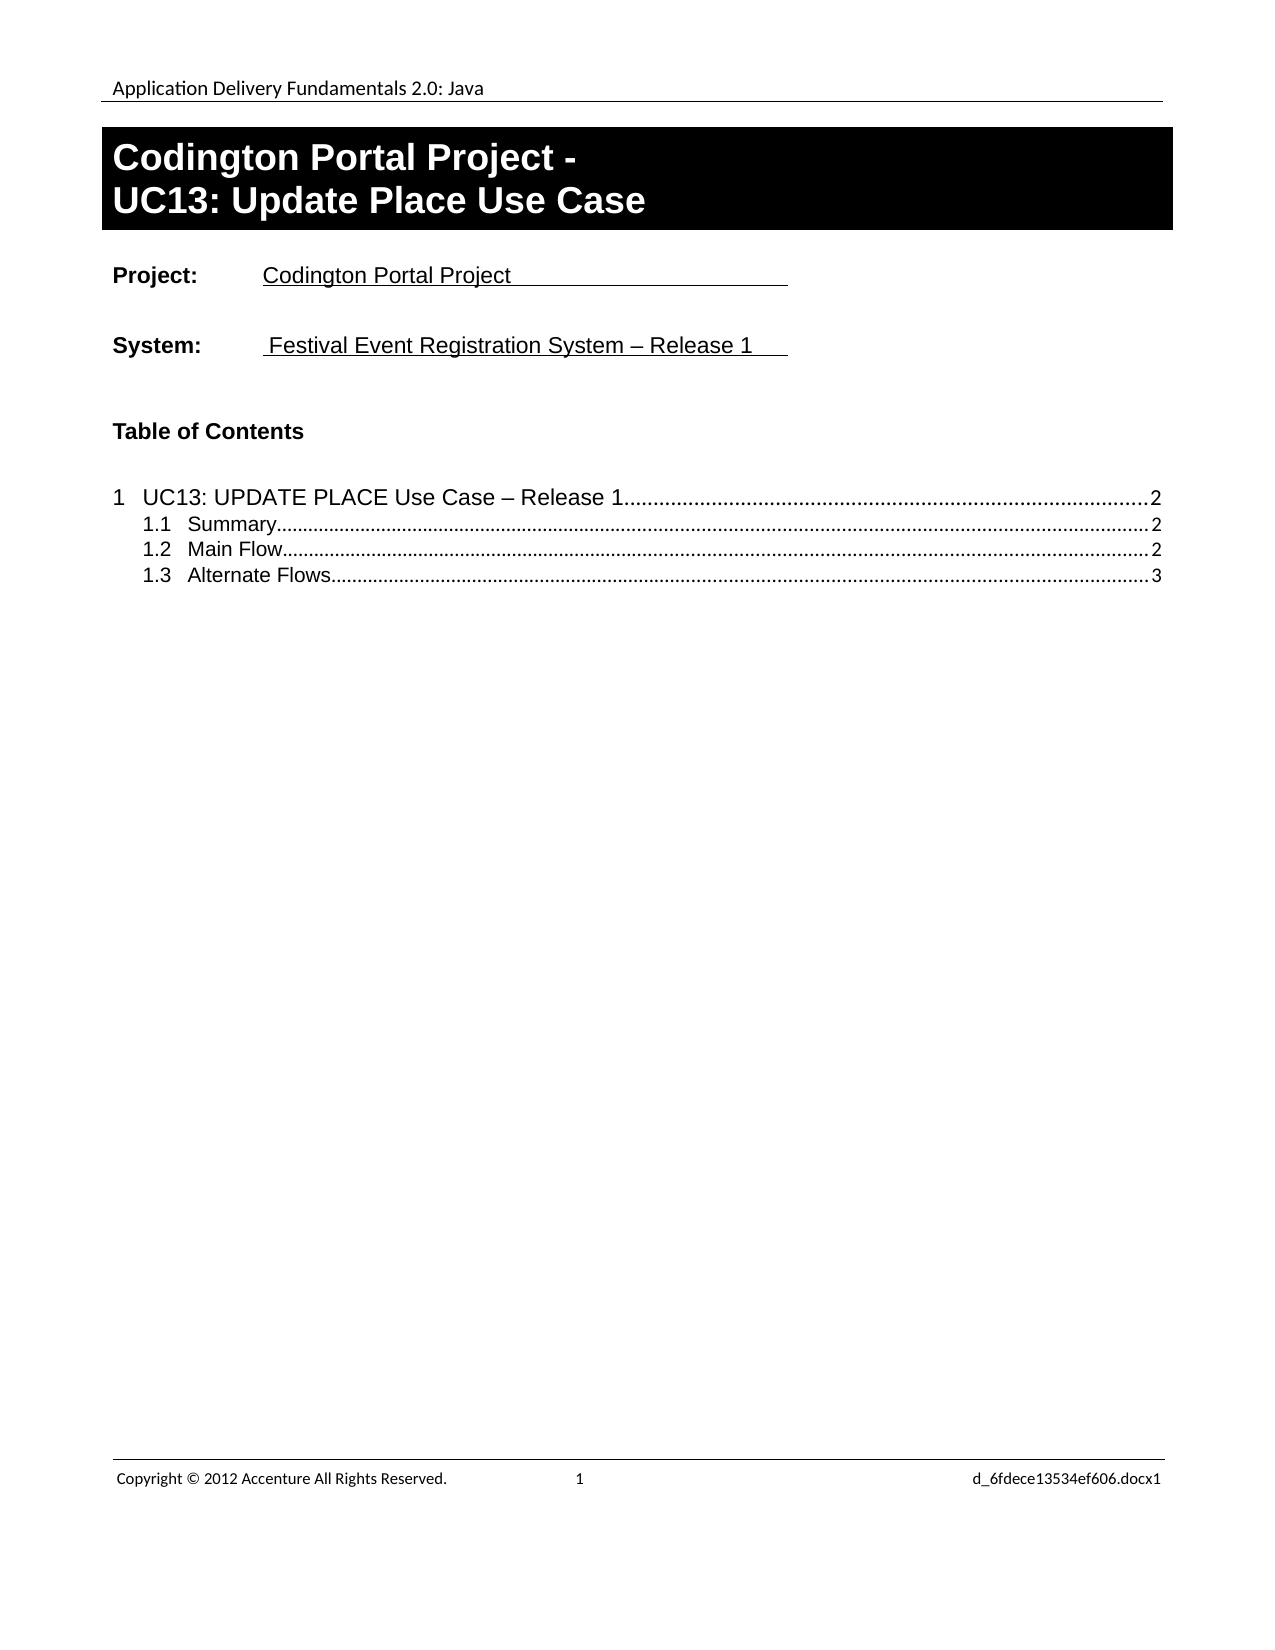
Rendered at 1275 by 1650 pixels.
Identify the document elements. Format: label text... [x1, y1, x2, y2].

text Codington Portal Project - UC13: Update Place Use Case [104, 129, 1171, 228]
text 1.3 Alternate Flows 3 [142, 562, 1162, 587]
text 1 UC13: UPDATE PLACE Use Case – Release 1 2 [112, 483, 1162, 511]
text Project: Codington Portal Project [112, 262, 1162, 289]
text System: Festival Event Registration System – Release 1 [112, 332, 1162, 358]
title Table of Contents [112, 418, 1162, 444]
text 1.1 Summary 2 [142, 511, 1162, 536]
text 1.2 Main Flow 2 [142, 536, 1162, 562]
